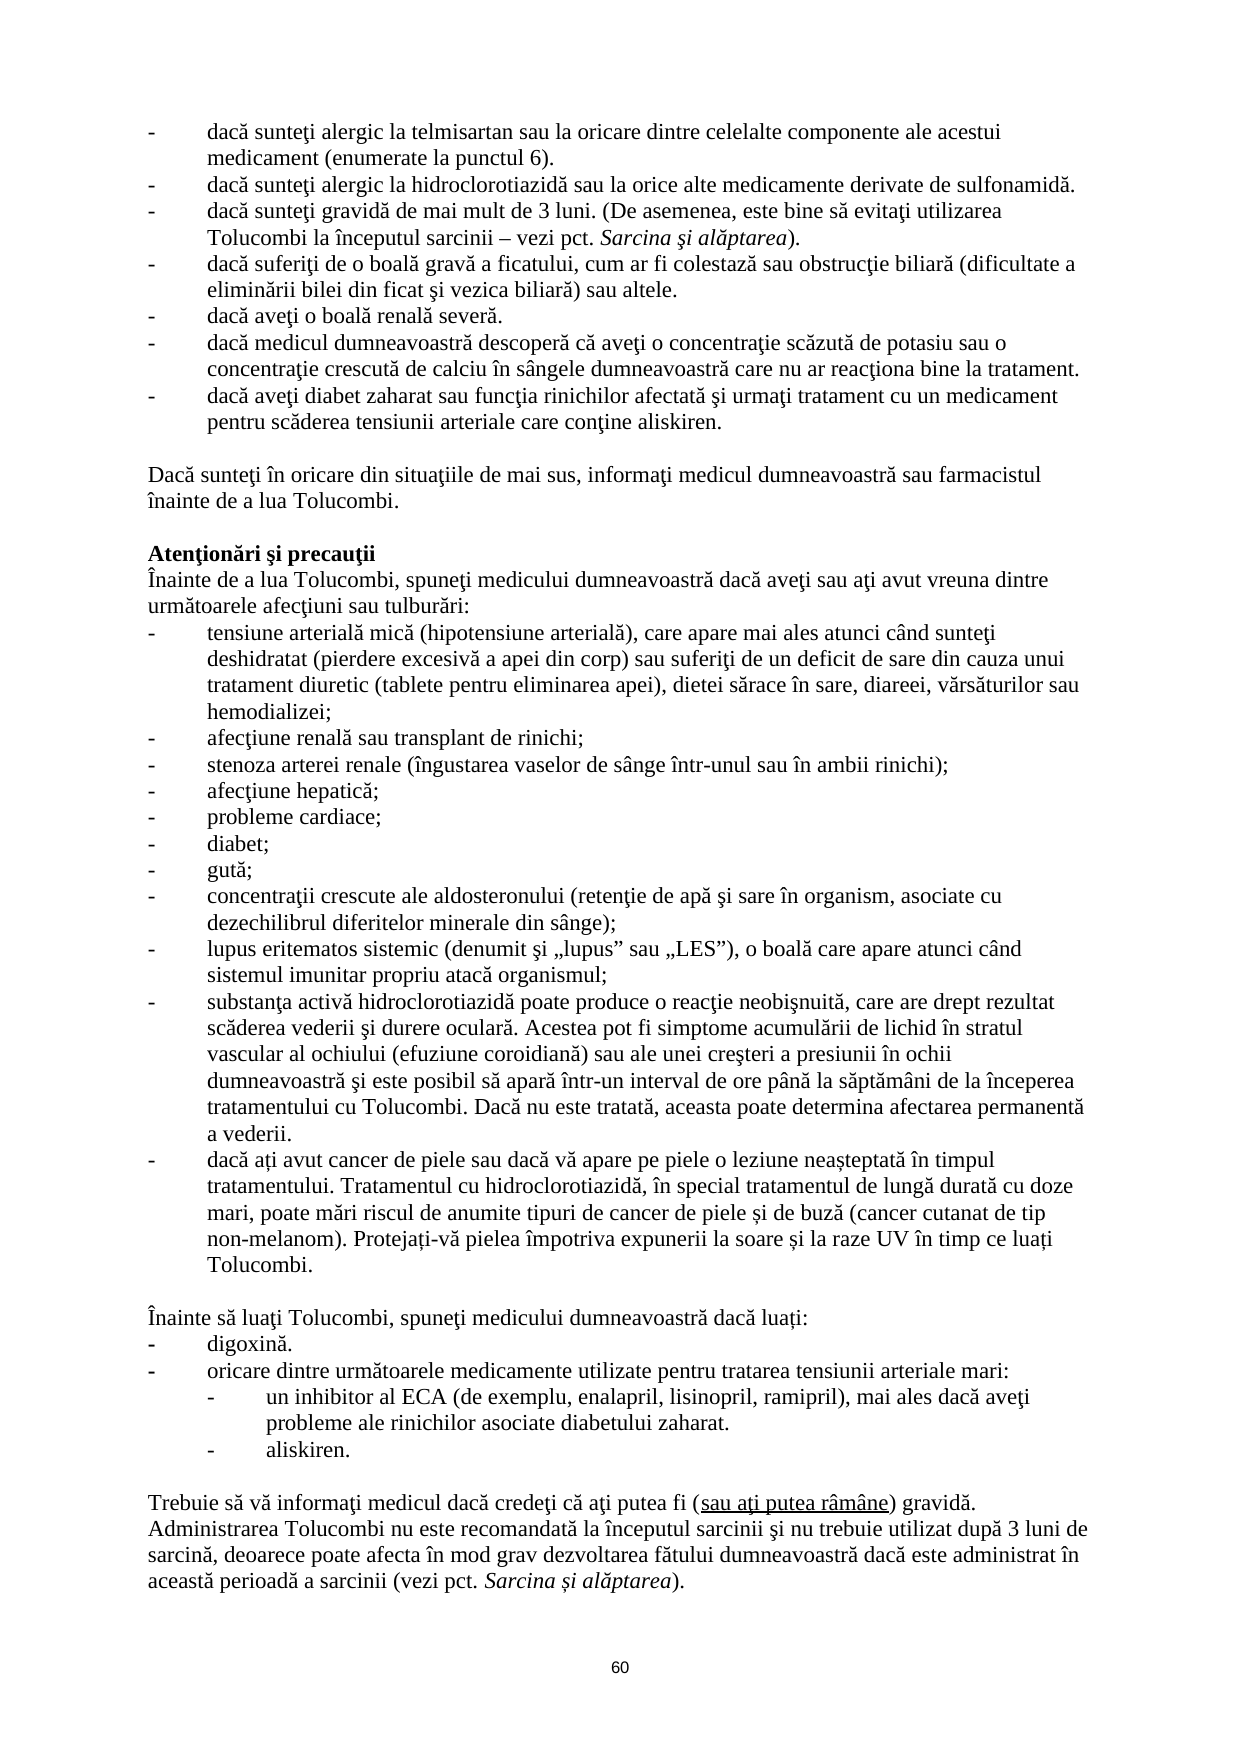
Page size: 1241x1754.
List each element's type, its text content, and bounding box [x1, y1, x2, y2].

list lupus eritematos sistemic (denumit şi „lupus” sau „LES”), o boală care apare atunci când sistemul imunitar propriu atacă organismul; [148, 935, 1092, 988]
text Înainte să luaţi Tolucombi, spuneţi medicului dumneavoastră dacă luați: [148, 1304, 1092, 1330]
list substanţa activă hidroclorotiazidă poate produce o reacţie neobişnuită, care are drept rezultat scăderea vederii şi durere oculară. Acestea pot fi simptome acumulării de lichid în stratul vascular al ochiului (efuziune coroidiană) sau ale unei creşteri a presiunii în ochii dumneavoastră şi este posibil să apară într-un interval de ore până la săptămâni de la începerea tratamentului cu Tolucombi. Dacă nu este tratată, aceasta poate determina afectarea permanentă a vederii. [148, 988, 1092, 1146]
list tensiune arterială mică (hipotensiune arterială), care apare mai ales atunci când sunteţi deshidratat (pierdere excesivă a apei din corp) sau suferiţi de un deficit de sare din cauza unui tratament diuretic (tablete pentru eliminarea apei), dietei sărace în sare, diareei, vărsăturilor sau hemodializei; [148, 619, 1092, 724]
text Înainte de a lua Tolucombi, spuneţi medicului dumneavoastră dacă aveţi sau aţi avut vreuna dintre următoarele afecţiuni sau tulburări: [148, 566, 1092, 619]
text - dacă suferiţi de o boală gravă a ficatului, cum ar fi colestază sau obstrucţie biliară (dificultate a eliminării bilei din ficat şi vezica biliară) sau altele. [148, 250, 1092, 303]
list dacă ați avut cancer de piele sau dacă vă apare pe piele o leziune neașteptată în timpul tratamentului. Tratamentul cu hidroclorotiazidă, în special tratamentul de lungă durată cu doze mari, poate mări riscul de anumite tipuri de cancer de piele și de buză (cancer cutanat de tip non-melanom). Protejați-vă pielea împotriva expunerii la soare și la raze UV în timp ce luați Tolucombi. [148, 1146, 1092, 1278]
text Atenţionări şi precauţii [148, 540, 1092, 566]
text Trebuie să vă informaţi medicul dacă credeţi că aţi putea fi (sau aţi putea râmâne) gravidă. Administrarea Tolucombi nu este recomandată la începutul sarcinii şi nu trebuie utilizat după 3 luni de sarcină, deoarece poate afecta în mod grav dezvoltarea fătului dumneavoastră dacă este administrat în această perioadă a sarcinii (vezi pct. Sarcina și alăptarea). [148, 1488, 1092, 1594]
list afecţiune hepatică; [148, 777, 1092, 803]
text - dacă medicul dumneavoastră descoperă că aveţi o concentraţie scăzută de potasiu sau o concentraţie crescută de calciu în sângele dumneavoastră care nu ar reacţiona bine la tratament. [148, 329, 1092, 382]
text - dacă sunteţi gravidă de mai mult de 3 luni. (De asemenea, este bine să evitaţi utilizarea Tolucombi la începutul sarcinii – vezi pct. Sarcina şi alăptarea). [148, 197, 1092, 250]
list gută; [148, 856, 1092, 882]
list afecţiune renală sau transplant de rinichi; [148, 724, 1092, 751]
text - dacă aveţi o boală renală severă. [148, 303, 1092, 329]
text Dacă sunteţi în oricare din situaţiile de mai sus, informaţi medicul dumneavoastră sau farmacistul înainte de a lua Tolucombi. [148, 461, 1092, 513]
list probleme cardiace; [148, 803, 1092, 830]
text - un inhibitor al ECA (de exemplu, enalapril, lisinopril, ramipril), mai ales dacă aveţi probleme ale rinichilor asociate diabetului zaharat. [207, 1383, 1092, 1436]
list oricare dintre următoarele medicamente utilizate pentru tratarea tensiunii arteriale mari: [148, 1357, 1092, 1383]
list digoxină. [148, 1330, 1092, 1357]
list aliskiren. [207, 1436, 1092, 1462]
list stenoza arterei renale (îngustarea vaselor de sânge într-unul sau în ambii rinichi); [148, 751, 1092, 777]
list concentraţii crescute ale aldosteronului (retenţie de apă şi sare în organism, asociate cu dezechilibrul diferitelor minerale din sânge); [148, 882, 1092, 935]
text - dacă sunteţi alergic la telmisartan sau la oricare dintre celelalte componente ale acestui medicament (enumerate la punctul 6). [148, 118, 1092, 171]
text - dacă aveţi diabet zaharat sau funcţia rinichilor afectată şi urmaţi tratament cu un medicament pentru scăderea tensiunii arteriale care conţine aliskiren. [148, 382, 1092, 434]
list diabet; [148, 830, 1092, 856]
text - dacă sunteţi alergic la hidroclorotiazidă sau la orice alte medicamente derivate de sulfonamidă. [148, 171, 1092, 197]
